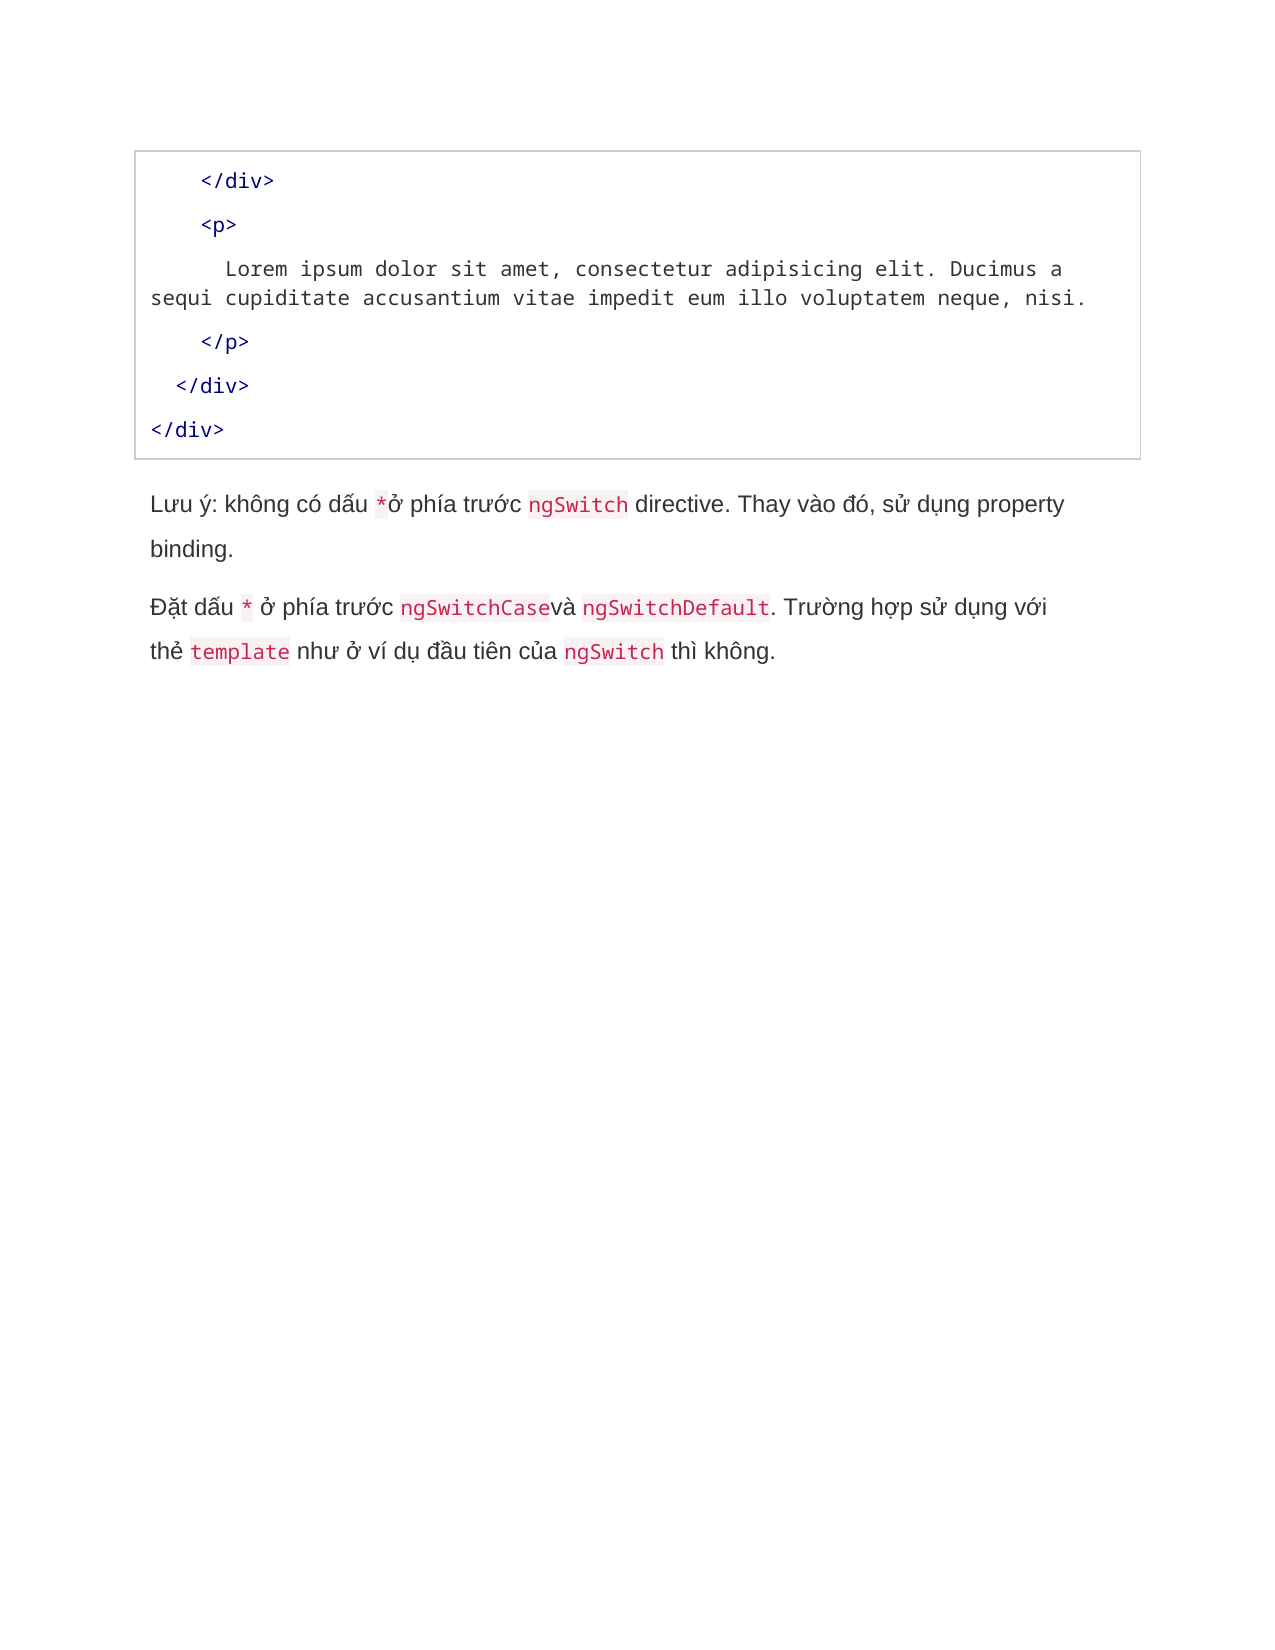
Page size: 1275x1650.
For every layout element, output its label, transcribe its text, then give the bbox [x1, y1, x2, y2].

text <p> [136, 194, 1140, 238]
text Đặt dấu * ở phía trước ngSwitchCasevà ngSwitchDefault. Trường hợp sử dụng với thẻ template như ở ví dụ đầu tiên của ngSwitch thì không. [150, 578, 1125, 666]
text Lorem ipsum dolor sit amet, consectetur adipisicing elit. Ducimus a sequi cupiditate accusantium vitae impedit eum illo voluptatem neque, nisi. [136, 238, 1140, 311]
text </div> [136, 355, 1140, 399]
text </div> [136, 399, 1140, 458]
text Lưu ý: không có dấu *ở phía trước ngSwitch directive. Thay vào đó, sử dụng property binding. [150, 475, 1125, 563]
text </p> [136, 311, 1140, 355]
text </div> [136, 152, 1140, 194]
